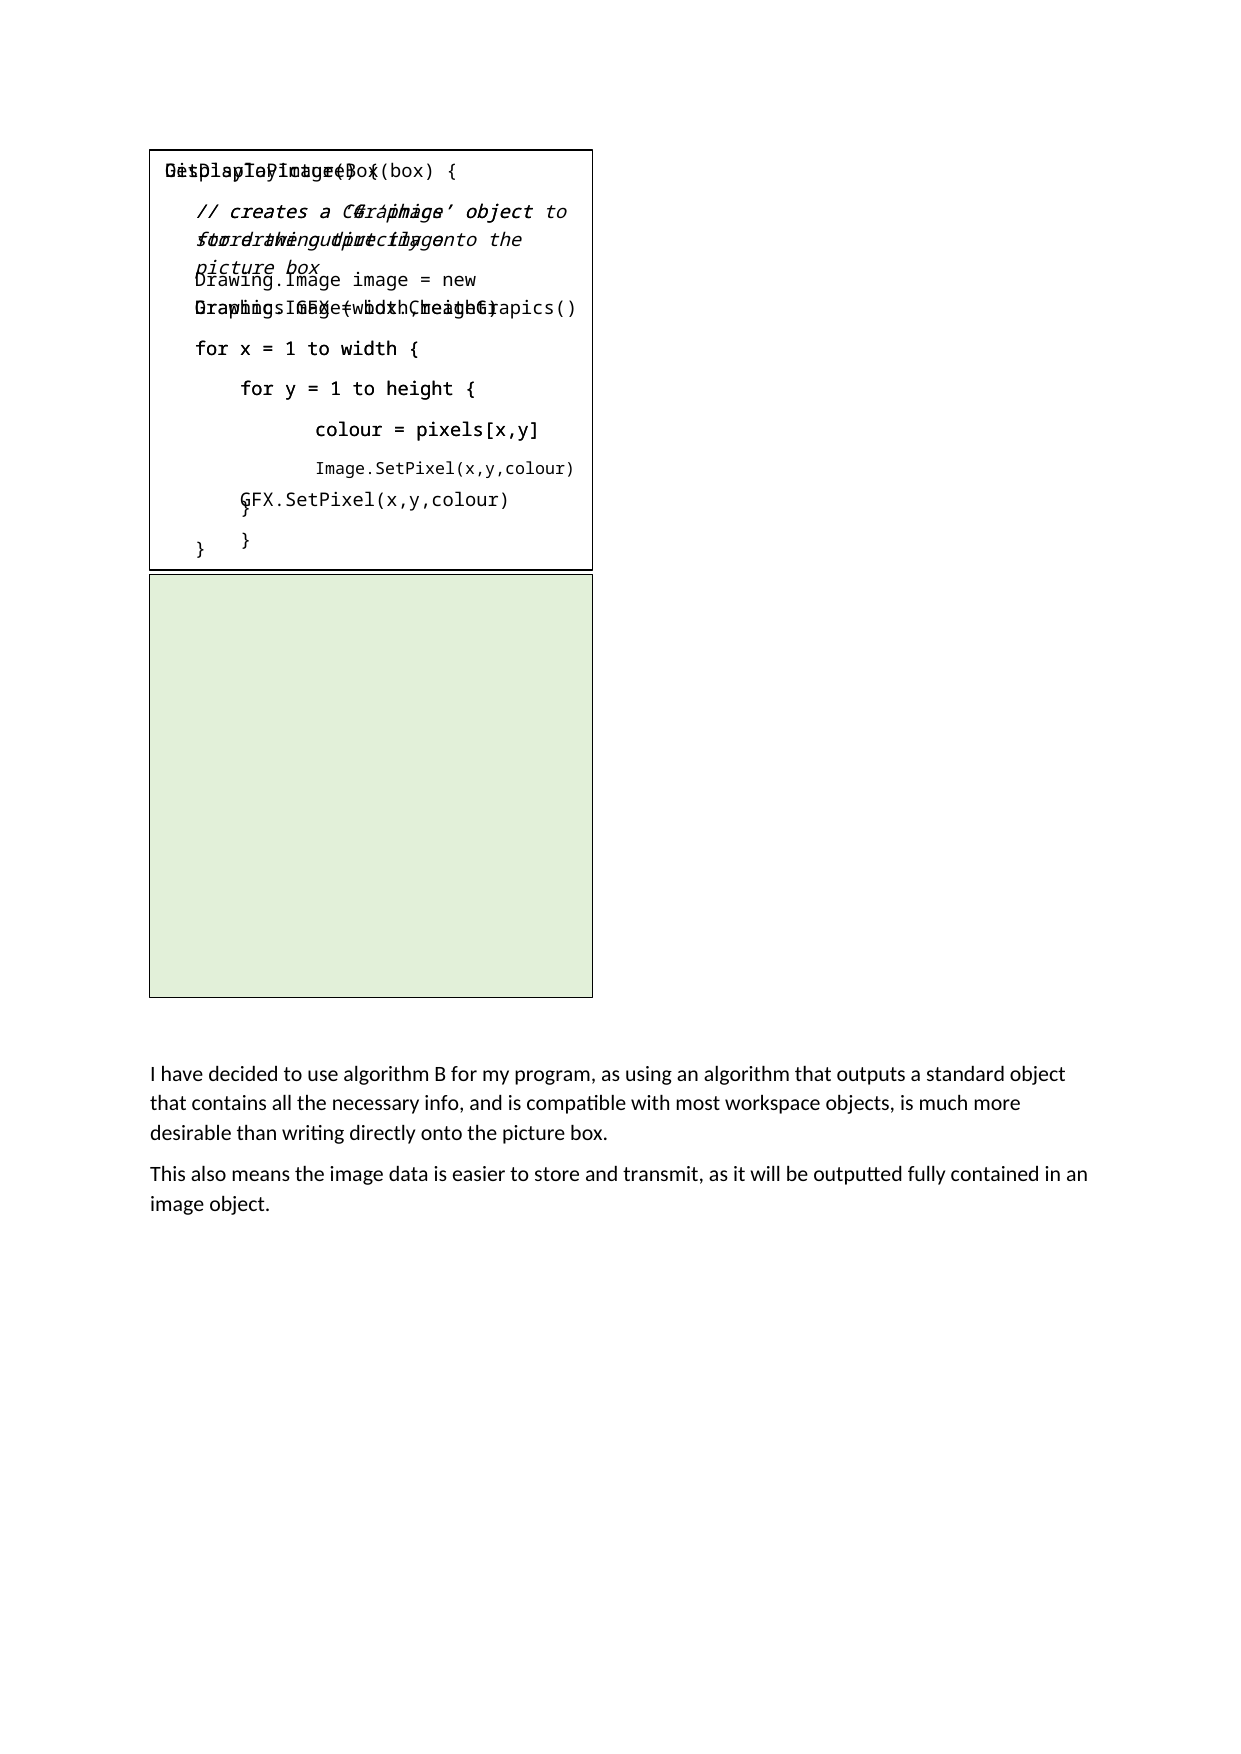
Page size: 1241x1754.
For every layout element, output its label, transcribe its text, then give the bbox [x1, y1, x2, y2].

text I have decided to use algorithm B for my program, as using an algorithm that outputs a standard object that contains all the necessary info, and is compatible with most workspace objects, is much more desirable than writing directly onto the picture box. [150, 1060, 1090, 1146]
text This also means the image data is easier to store and transmit, as it will be outputted fully contained in an image object. [150, 1161, 1090, 1217]
